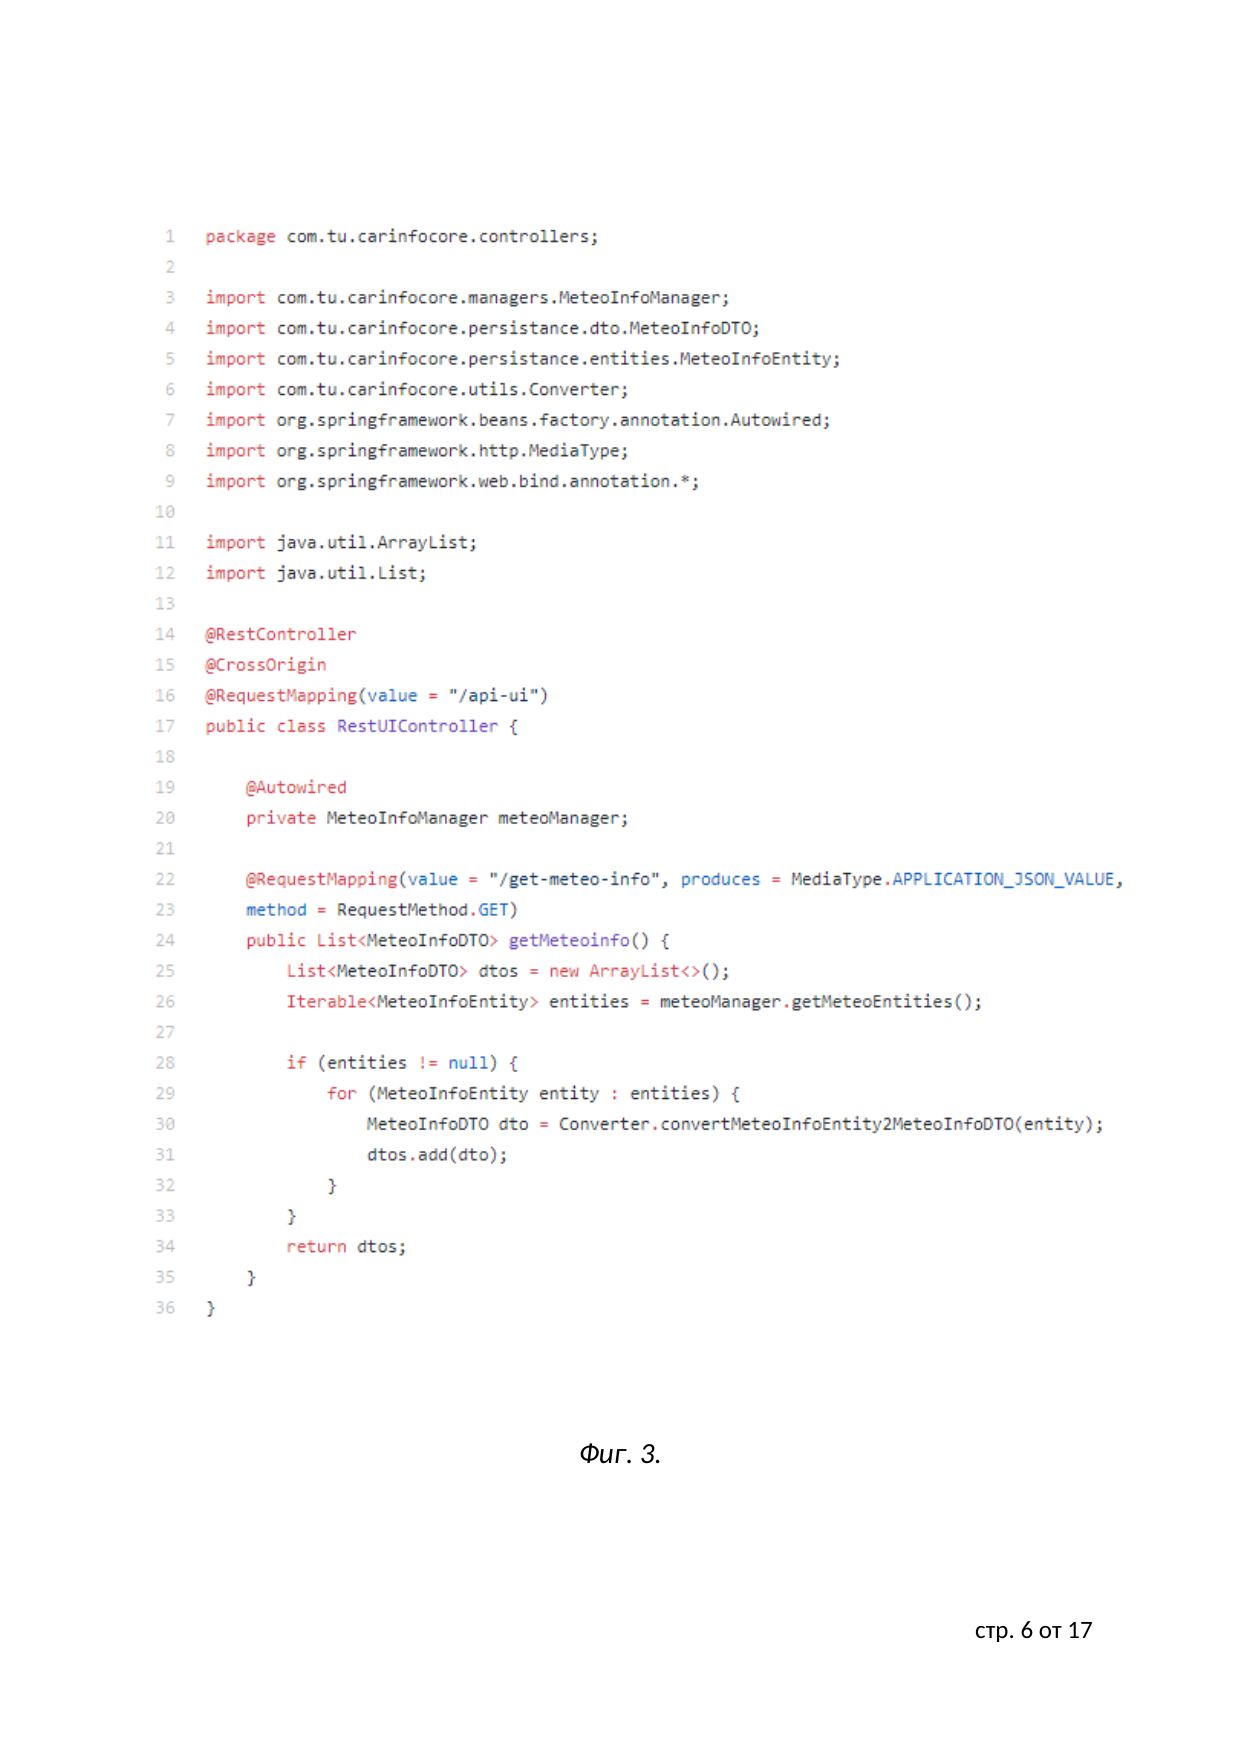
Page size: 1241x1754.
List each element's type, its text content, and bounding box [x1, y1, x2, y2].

text Фиг. 3. [148, 1435, 1093, 1471]
picture [147, 221, 1128, 1323]
